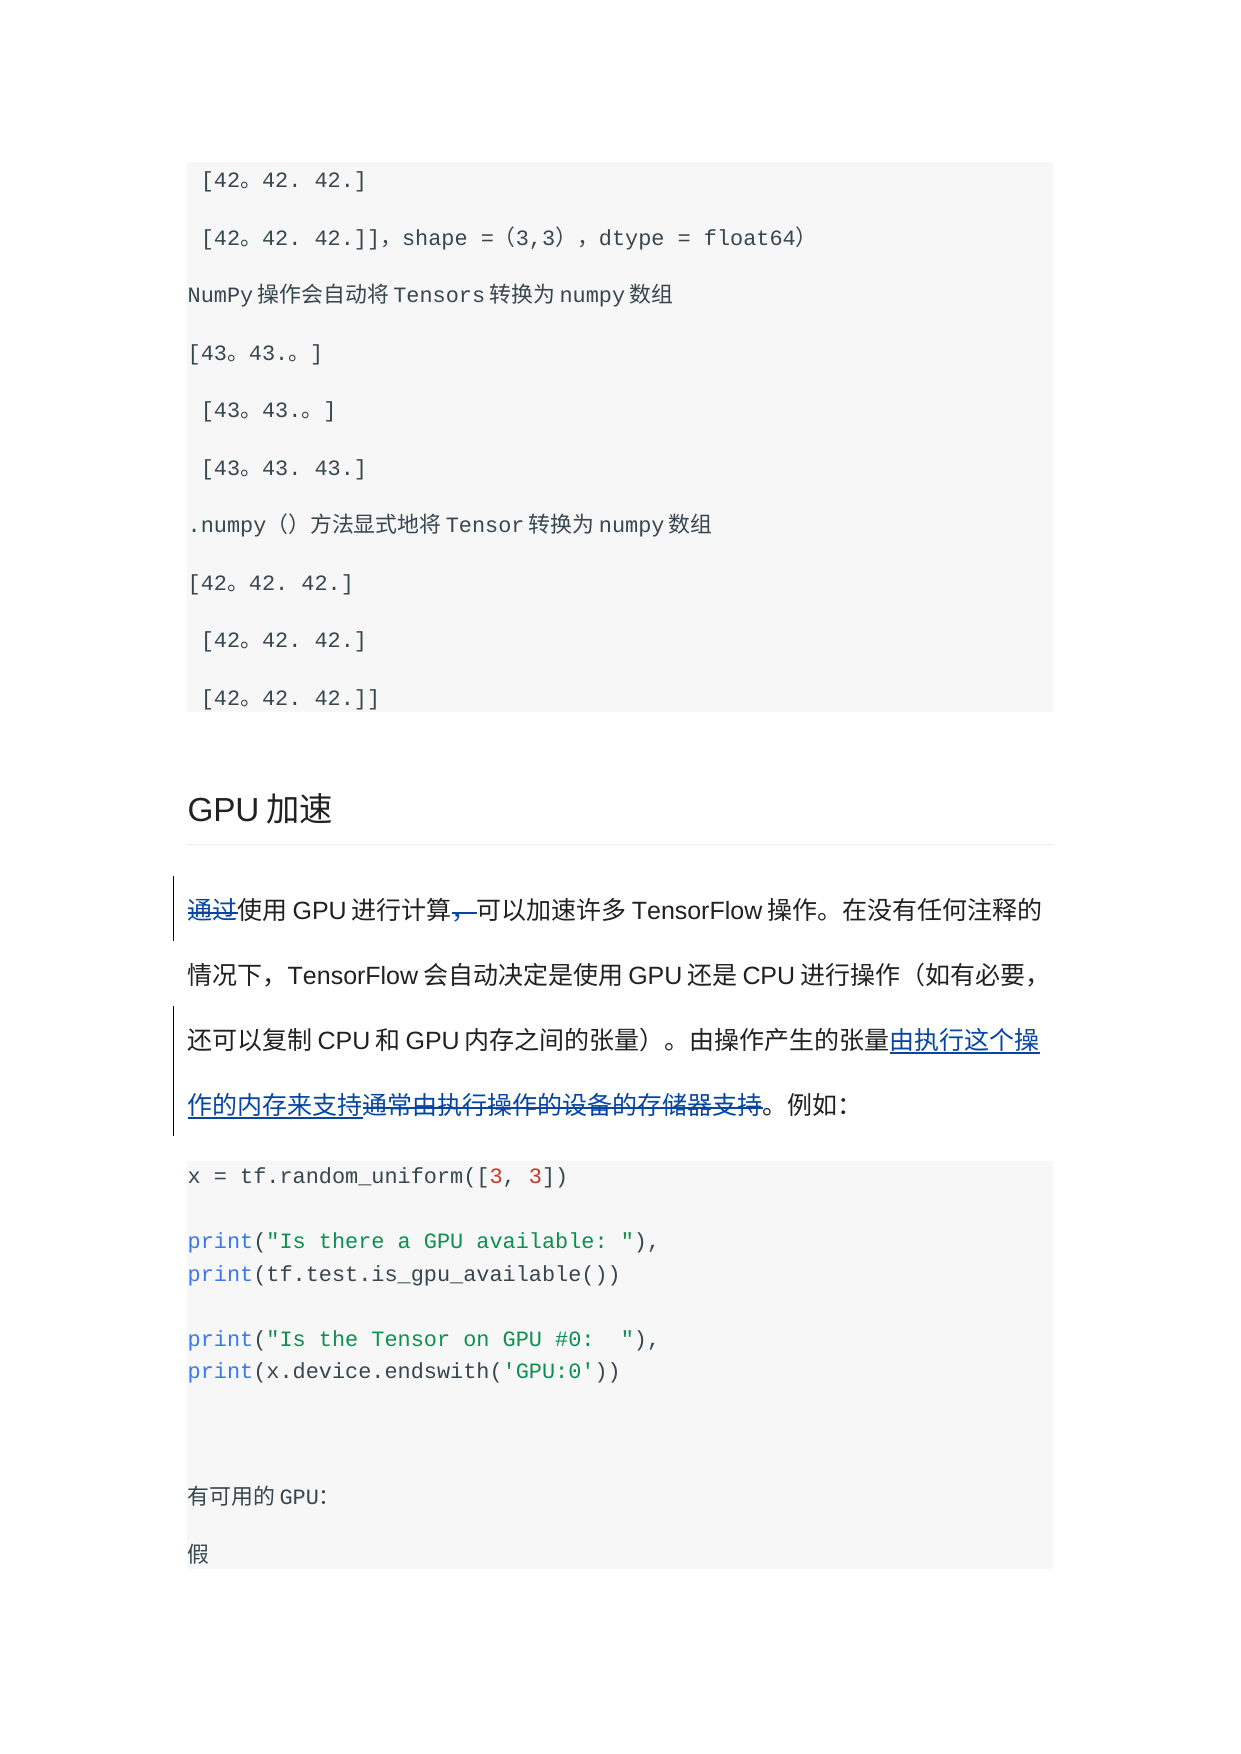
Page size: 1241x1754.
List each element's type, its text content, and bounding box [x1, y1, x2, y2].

text 使用GPU进行计算可以加速许多TensorFlow操作。在没有任何注释的情况下，TensorFlow会自动决定是使用GPU还是CPU进行操作（如有必要，还可以复制CPU和GPU内存之间的张量）。由操作产生的张量。例如： [187, 876, 1053, 1136]
text NumPy操作会自动将Tensors转换为numpy数组 [187, 277, 1053, 309]
text [43。43.。] [187, 392, 1053, 424]
text [42。42. 42.] [187, 622, 1053, 654]
text [43。43.。] [187, 334, 1053, 367]
text [42。42. 42.] [187, 564, 1053, 597]
text [42。42. 42.] [187, 162, 1053, 194]
subtitle GPU加速 [187, 774, 1053, 845]
text x = tf.random_uniform([3, 3]) print("Is there a GPU available: "), print(tf.test.is_gpu_available()) print("Is the Tensor on GPU #0: "), print(x.device.endswith('GPU:0')) [187, 1161, 1053, 1454]
text [42。42. 42.]]，shape =（3,3），dtype = float64） [187, 219, 1053, 252]
text .nu​​mpy（）方法显式地将Tensor转换为numpy数组 [187, 507, 1053, 539]
text 假 [187, 1536, 1053, 1569]
text 有可用的GPU： [187, 1479, 1053, 1511]
text [42。42. 42.]] [187, 679, 1053, 712]
text [43。43. 43.] [187, 449, 1053, 482]
